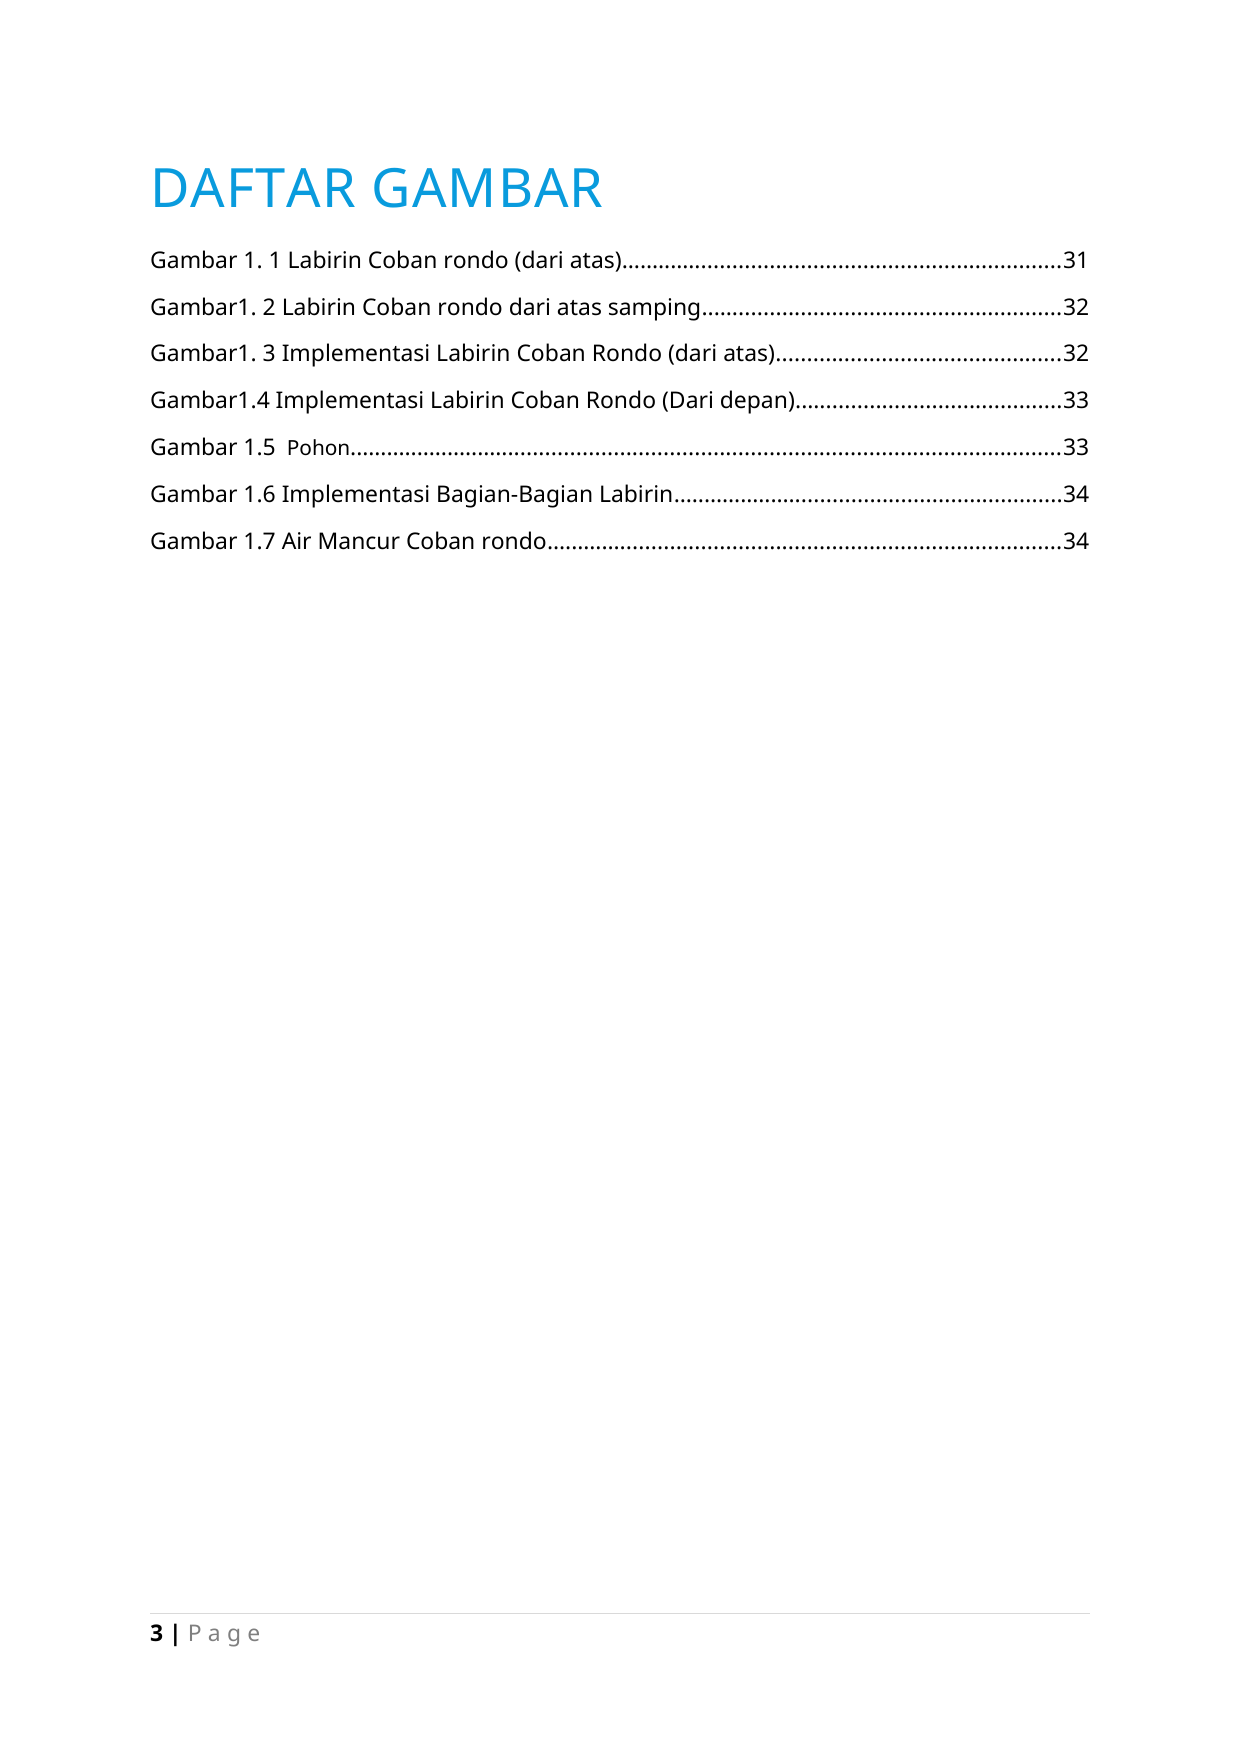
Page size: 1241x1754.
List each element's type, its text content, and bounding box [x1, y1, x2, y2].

text Gambar1.4 Implementasi Labirin Coban Rondo (Dari depan) 33 [150, 384, 1090, 415]
text Gambar 1.5 Pohon 33 [150, 431, 1090, 462]
text Gambar 1.7 Air Mancur Coban rondo 34 [150, 525, 1090, 556]
text Gambar1. 2 Labirin Coban rondo dari atas samping 32 [150, 290, 1090, 322]
text Gambar1. 3 Implementasi Labirin Coban Rondo (dari atas) 32 [150, 337, 1090, 368]
title DAFTAR GAMBAR [150, 150, 1090, 224]
text Gambar 1. 1 Labirin Coban rondo (dari atas) 31 [150, 243, 1090, 275]
text Gambar 1.6 Implementasi Bagian-Bagian Labirin 34 [150, 478, 1090, 509]
